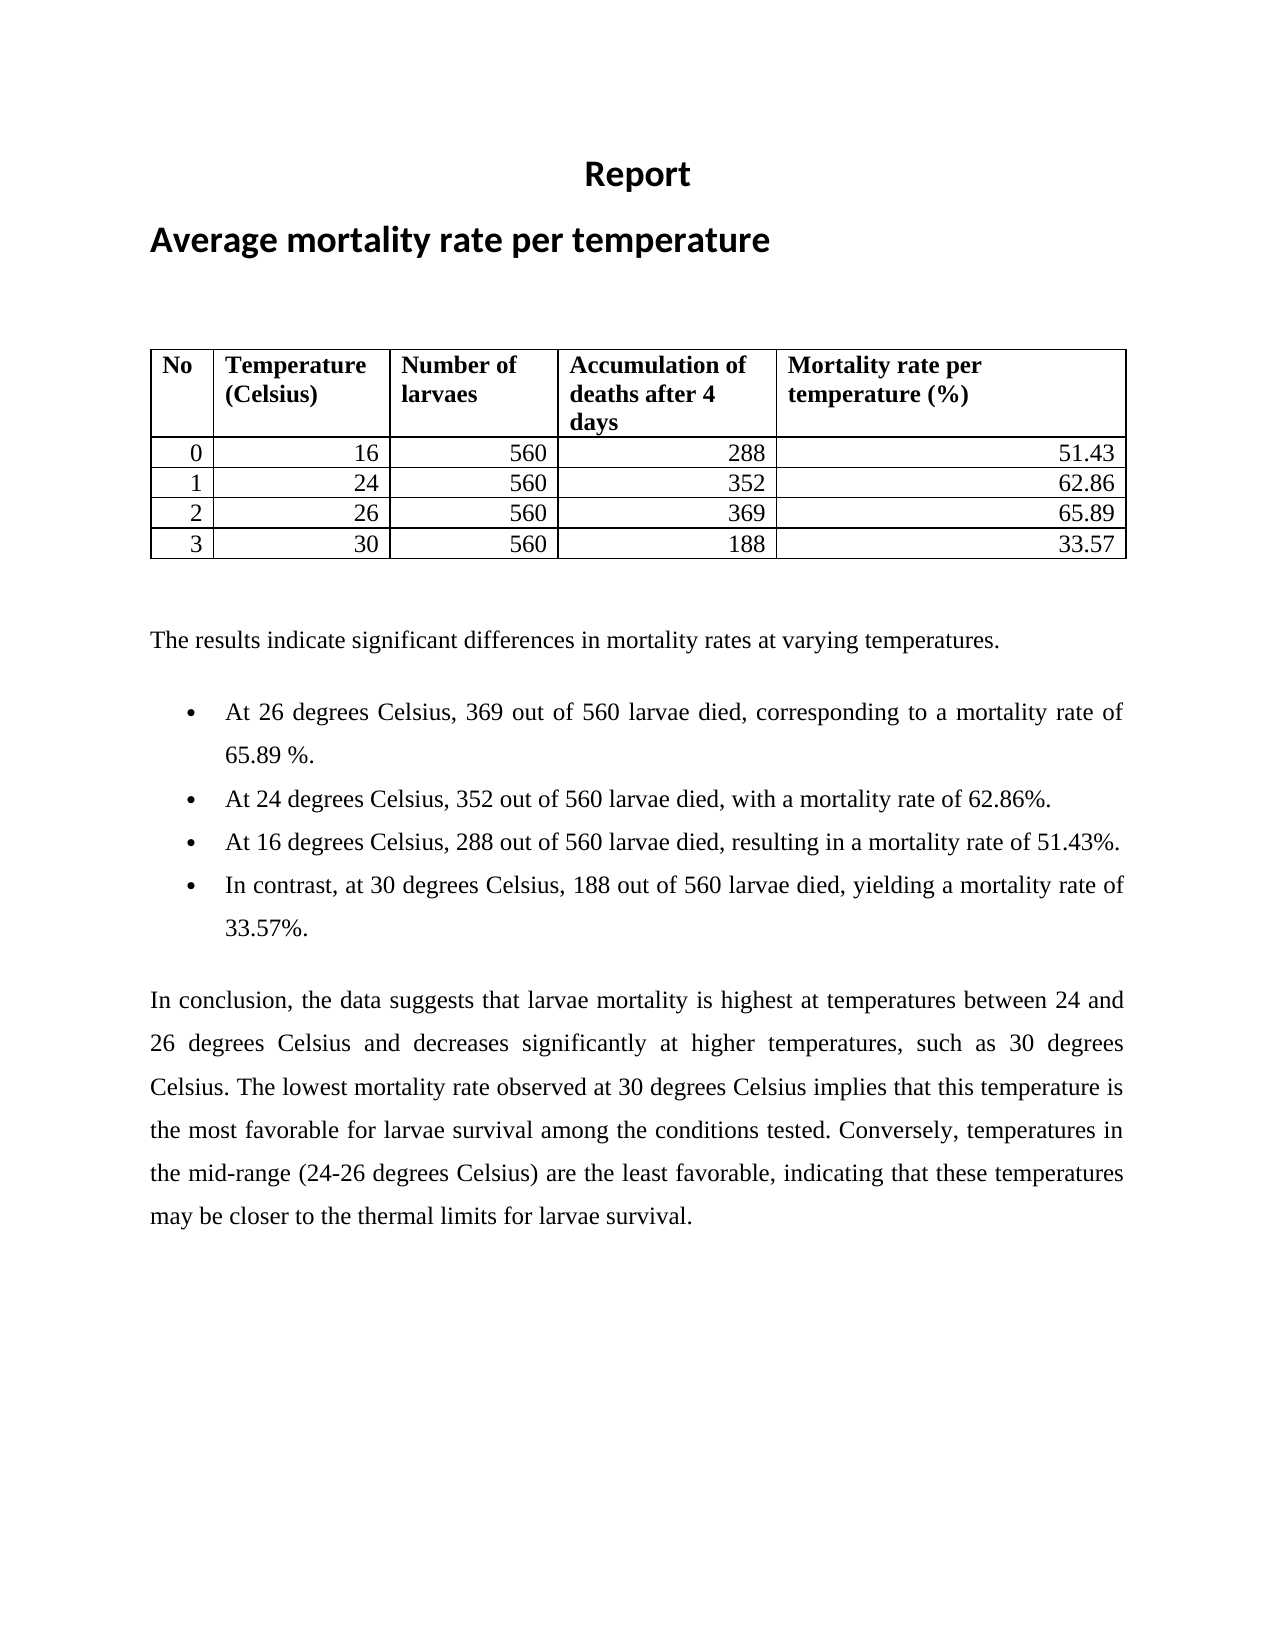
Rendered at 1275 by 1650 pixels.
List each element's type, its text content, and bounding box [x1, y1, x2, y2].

text Average mortality rate per temperature [150, 216, 1125, 262]
list In contrast, at 30 degrees Celsius, 188 out of 560 larvae died, yielding a mortality rate of 33.57%. [187, 870, 1125, 942]
table_cell 0 [152, 438, 213, 467]
table_cell 188 [559, 529, 776, 557]
table_header Accumulation of deaths after 4 days [559, 350, 776, 436]
table_cell 24 [214, 468, 389, 497]
list At 24 degrees Celsius, 352 out of 560 larvae died, with a mortality rate of 62.86%. [187, 784, 1125, 812]
table_header No [152, 350, 213, 436]
table_cell 369 [559, 498, 776, 527]
table_cell 2 [152, 498, 213, 527]
table_cell 65.89 [777, 498, 1125, 527]
table_cell 30 [214, 529, 389, 557]
list At 16 degrees Celsius, 288 out of 560 larvae died, resulting in a mortality rate of 51.43%. [187, 827, 1125, 856]
table_cell 3 [152, 529, 213, 557]
table_cell 560 [391, 468, 557, 497]
table_cell 352 [559, 468, 776, 497]
table_cell 560 [391, 438, 557, 467]
table_cell 51.43 [777, 438, 1125, 467]
table_cell 33.57 [777, 529, 1125, 557]
table_header Number of larvaes [391, 350, 557, 436]
table_cell 16 [214, 438, 389, 467]
table_header Temperature (Celsius) [214, 350, 389, 436]
table_cell 62.86 [777, 468, 1125, 497]
table_cell 560 [391, 529, 557, 557]
table_header Mortality rate per temperature (%) [777, 350, 1125, 436]
table_cell 26 [214, 498, 389, 527]
table_cell 1 [152, 468, 213, 497]
text The results indicate significant differences in mortality rates at varying temperatures. [150, 625, 1125, 654]
text Report [150, 150, 1125, 196]
table_cell 288 [559, 438, 776, 467]
text In conclusion, the data suggests that larvae mortality is highest at temperatures between 24 and 26 degrees Celsius and decreases significantly at higher temperatures, such as 30 degrees Celsius. The lowest mortality rate observed at 30 degrees Celsius implies that this temperature is the most favorable for larvae survival among the conditions tested. Conversely, temperatures in the mid-range (24-26 degrees Celsius) are the least favorable, indicating that these temperatures may be closer to the thermal limits for larvae survival. [150, 985, 1125, 1230]
list At 26 degrees Celsius, 369 out of 560 larvae died, corresponding to a mortality rate of 65.89 %. [187, 697, 1125, 769]
table_cell 560 [391, 498, 557, 527]
